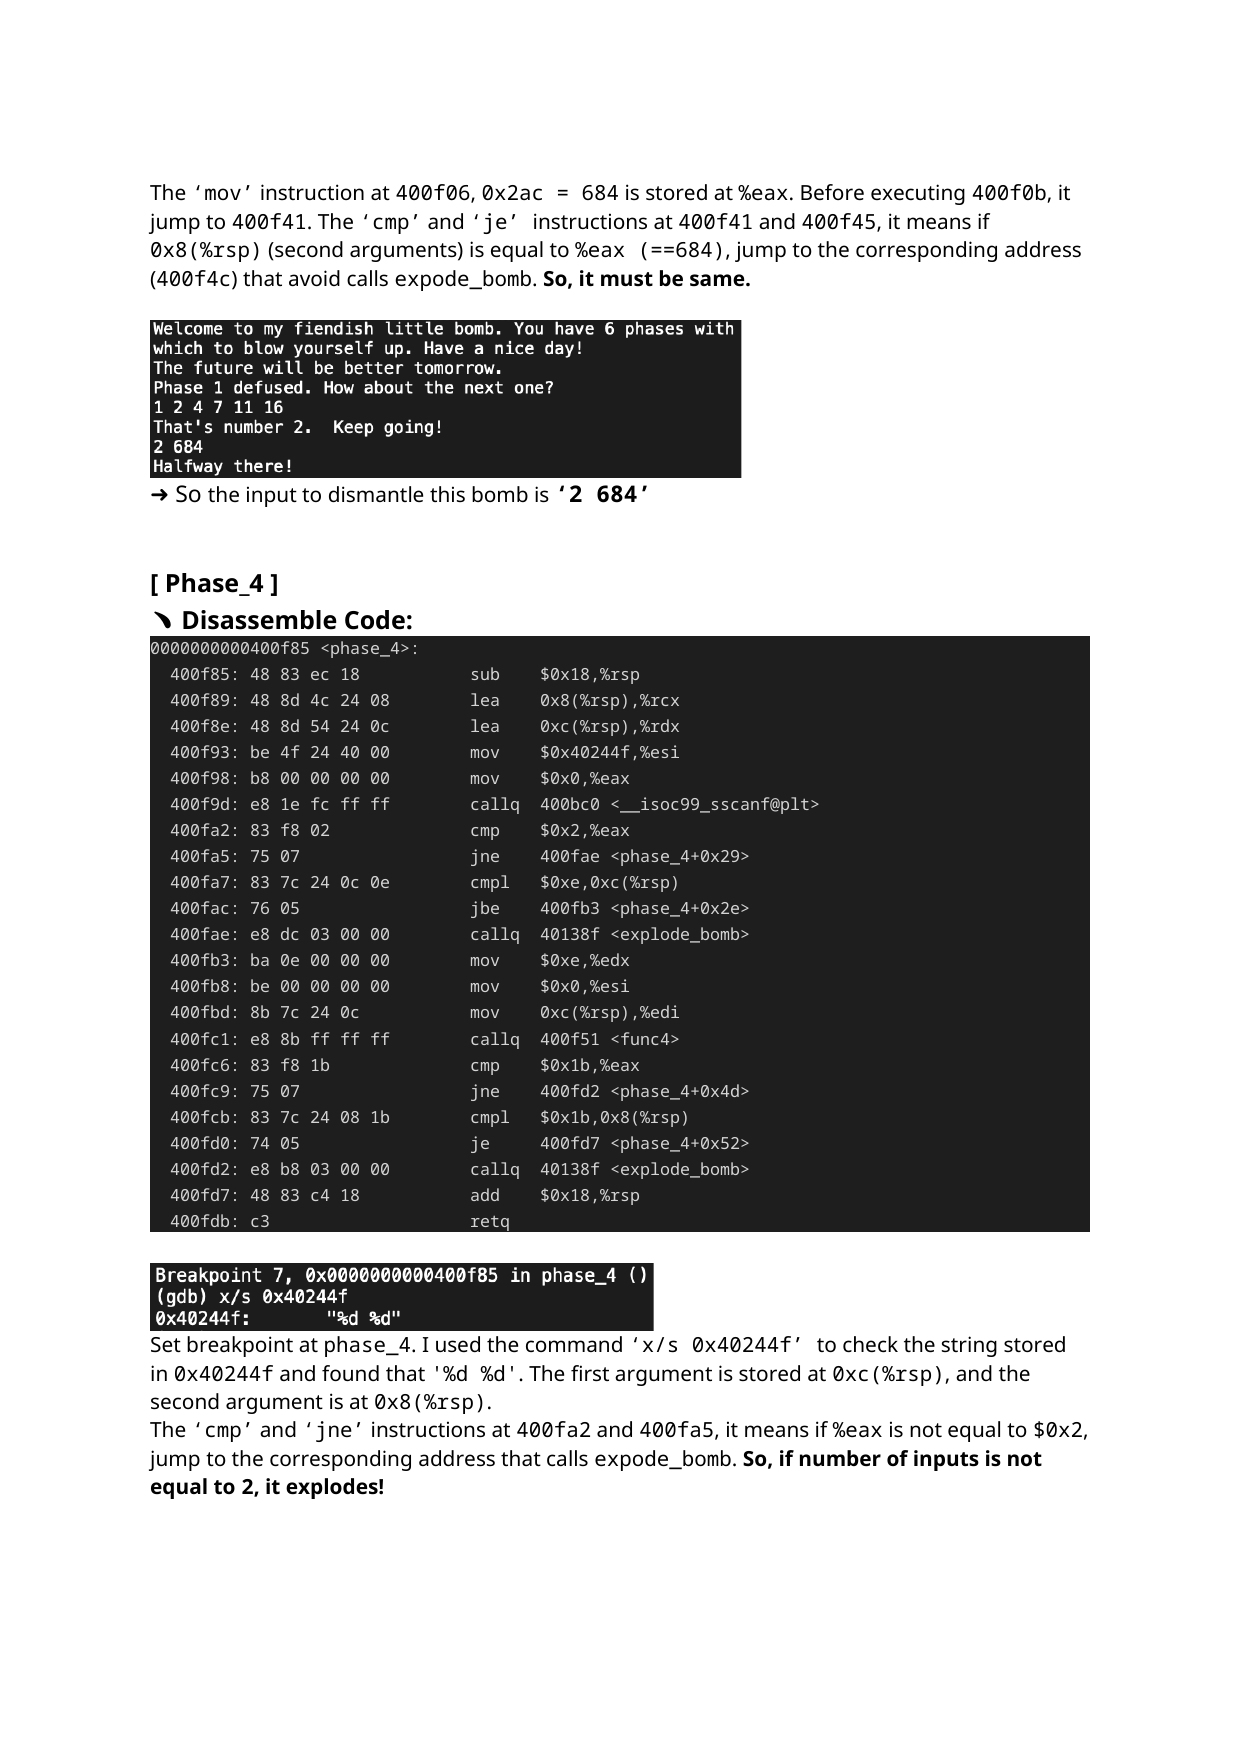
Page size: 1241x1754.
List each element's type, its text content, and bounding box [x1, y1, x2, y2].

text 400fa7: 83 7c 24 0c 0e cmpl $0xe,0xc(%rsp) [150, 871, 1090, 893]
text 400fb8: be 00 00 00 00 mov $0x0,%esi [150, 975, 1090, 998]
text 400f89: 48 8d 4c 24 08 lea 0x8(%rsp),%rcx [150, 688, 1090, 711]
text 400fd0: 74 05 je 400fd7 <phase_4+0x52> [150, 1131, 1090, 1154]
text The ‘cmp’ and ‘jne’ instructions at 400fa2 and 400fa5, it means if %eax is not equal to $0x2, jump to the corresponding address that calls expode_bomb. So, if number of inputs is not equal to 2, it explodes! [150, 1416, 1090, 1501]
text ➜ So the input to dismantle this bomb is ‘2 684’ [150, 478, 1090, 509]
text 400fd2: e8 b8 03 00 00 callq 40138f <explode_bomb> [150, 1157, 1090, 1180]
text 400fa5: 75 07 jne 400fae <phase_4+0x29> [150, 845, 1090, 867]
picture [150, 1263, 654, 1331]
text 400fdb: c3 retq [150, 1209, 1090, 1232]
text 0000000000400f85 <phase_4>: [150, 636, 1090, 659]
text 400fc9: 75 07 jne 400fd2 <phase_4+0x4d> [150, 1079, 1090, 1102]
text 400fac: 76 05 jbe 400fb3 <phase_4+0x2e> [150, 897, 1090, 919]
text ﹅ Disassemble Code: [150, 600, 1090, 636]
text 400f98: b8 00 00 00 00 mov $0x0,%eax [150, 767, 1090, 789]
picture [150, 320, 742, 478]
text 400f9d: e8 1e fc ff ff callq 400bc0 <__isoc99_sscanf@plt> [150, 793, 1090, 815]
text 400f8e: 48 8d 54 24 0c lea 0xc(%rsp),%rdx [150, 714, 1090, 737]
text [ Phase_4 ] [150, 566, 1090, 600]
text 400fc6: 83 f8 1b cmp $0x1b,%eax [150, 1053, 1090, 1076]
text 400fcb: 83 7c 24 08 1b cmpl $0x1b,0x8(%rsp) [150, 1105, 1090, 1128]
text 400f85: 48 83 ec 18 sub $0x18,%rsp [150, 662, 1090, 685]
text Set breakpoint at phase_4. I used the command ‘x/s 0x40244f’ to check the string stored in 0x40244f and found that '%d %d'. The first argument is stored at 0xc(%rsp), and the second argument is at 0x8(%rsp). [150, 1330, 1090, 1416]
text 400fd7: 48 83 c4 18 add $0x18,%rsp [150, 1183, 1090, 1206]
text 400fa2: 83 f8 02 cmp $0x2,%eax [150, 819, 1090, 841]
text 400fc1: e8 8b ff ff ff callq 400f51 <func4> [150, 1027, 1090, 1050]
text The ‘mov’ instruction at 400f06, 0x2ac = 684 is stored at %eax. Before executing 400f0b, it jump to 400f41. The ‘cmp’ and ‘je’ instructions at 400f41 and 400f45, it means if 0x8(%rsp) (second arguments) is equal to %eax (==684), jump to the corresponding address (400f4c) that avoid calls expode_bomb. So, it must be same. [150, 178, 1090, 292]
text 400f93: be 4f 24 40 00 mov $0x40244f,%esi [150, 741, 1090, 763]
text 400fb3: ba 0e 00 00 00 mov $0xe,%edx [150, 949, 1090, 972]
text 400fae: e8 dc 03 00 00 callq 40138f <explode_bomb> [150, 923, 1090, 946]
text 400fbd: 8b 7c 24 0c mov 0xc(%rsp),%edi [150, 1001, 1090, 1024]
